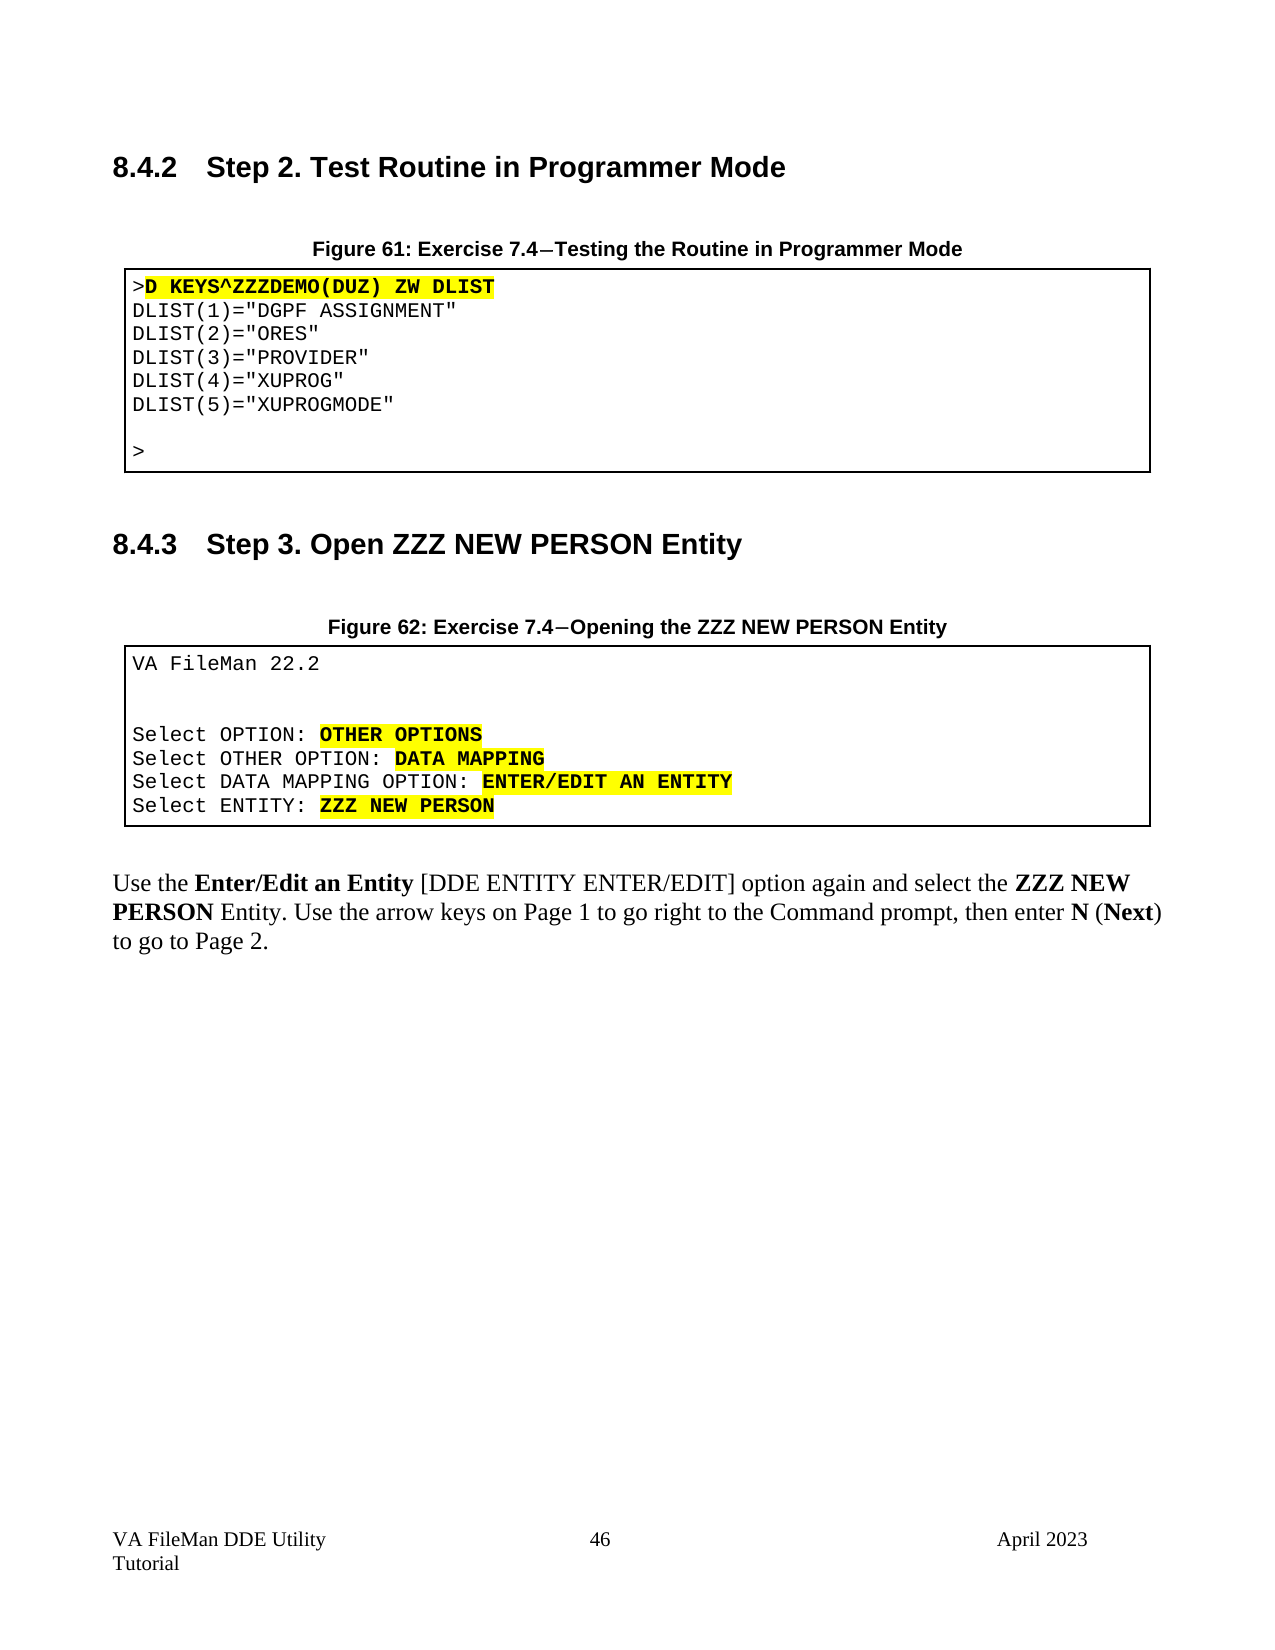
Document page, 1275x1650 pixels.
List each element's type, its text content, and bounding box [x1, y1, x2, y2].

text Figure : Exercise 7.4¾Testing the Routine in Programmer Mode [112, 237, 1162, 261]
subtitle Step 2. Test Routine in Programmer Mode [112, 150, 1162, 183]
text Select ENTITY: ZZZ NEW PERSON [126, 787, 1149, 825]
subtitle Step 3. Open ZZZ NEW PERSON Entity [112, 527, 1162, 561]
text VA FileMan 22.2 [126, 647, 1149, 677]
text Select OPTION: OTHER OPTIONS [126, 716, 1149, 739]
text DLIST(1)="DGPF ASSIGNMENT" [126, 291, 1149, 315]
text DLIST(4)="XUPROG" [126, 362, 1149, 386]
text DLIST(5)="XUPROGMODE" [126, 386, 1149, 418]
text Figure : Exercise 7.4¾Opening the ZZZ NEW PERSON Entity [112, 614, 1162, 638]
text > [126, 433, 1149, 471]
text Select OTHER OPTION: DATA MAPPING [482, 739, 1149, 763]
text Select DATA MAPPING OPTION: ENTER/EDIT AN ENTITY [544, 763, 1149, 787]
text Use the Enter/Edit an Entity [DDE ENTITY ENTER/EDIT] option again and select the ZZZ NEW PERSON Entity. Use the arrow keys on Page 1 to go right to the Command prompt, then enter N (Next) to go to Page 2. [112, 868, 1162, 954]
text Select DATA MAPPING OPTION: ENTER/EDIT AN ENTITY [126, 763, 482, 787]
text DLIST(2)="ORES" [126, 315, 1149, 338]
text >D KEYS^ZZZDEMO(DUZ) ZW DLIST [126, 270, 1149, 291]
text Select OTHER OPTION: DATA MAPPING [126, 739, 395, 763]
text DLIST(3)="PROVIDER" [126, 338, 1149, 362]
